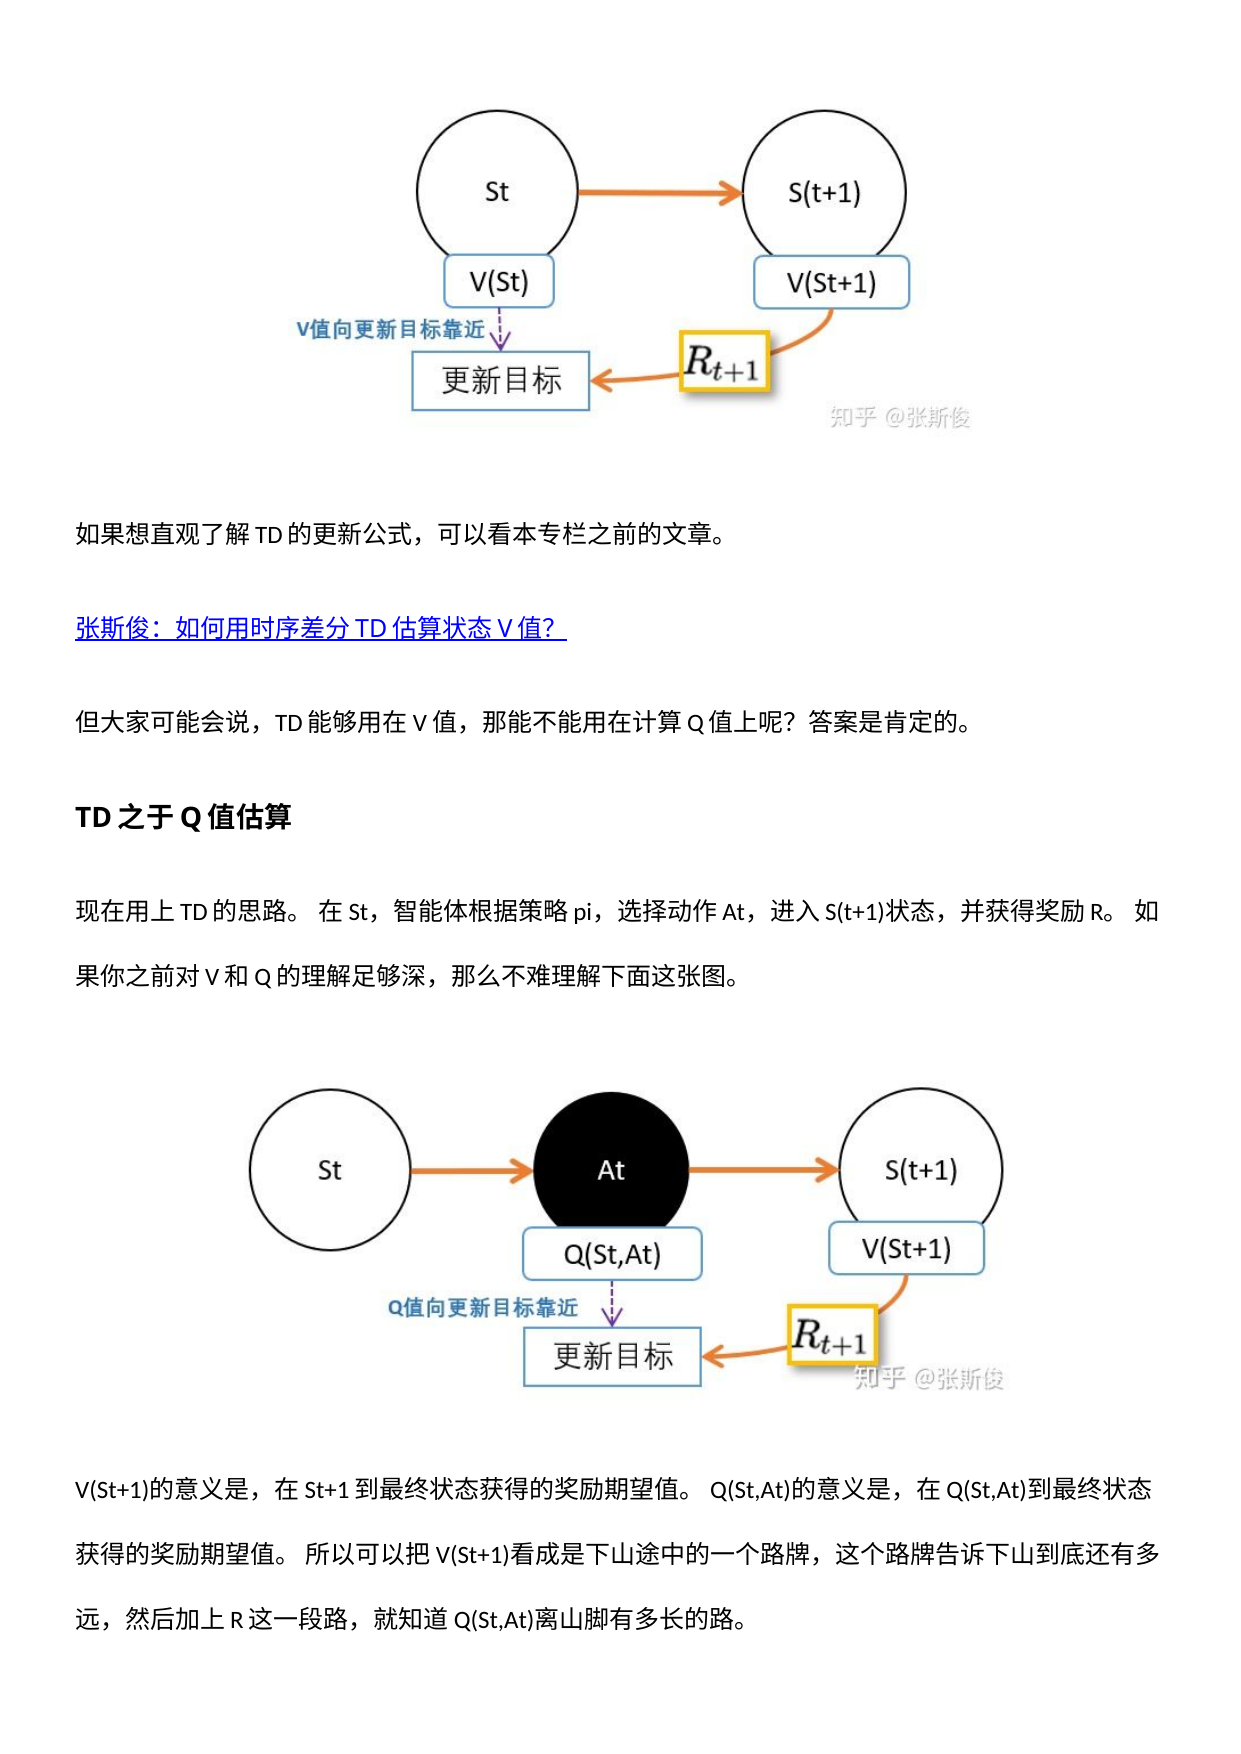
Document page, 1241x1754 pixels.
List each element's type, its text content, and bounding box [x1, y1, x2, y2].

picture [217, 1035, 1024, 1411]
subtitle TD之于Q值估算 [75, 782, 1165, 847]
text 如果想直观了解TD的更新公式，可以看本专栏之前的文章。 [75, 500, 1165, 565]
text 现在用上TD的思路。 在St，智能体根据策略pi，选择动作At，进入S(t+1)状态，并获得奖励R。 如果你之前对V和Q的理解足够深，那么不难理解下面这张图。 [75, 877, 1165, 1007]
text 张斯俊：如何用时序差分TD估算状态V值？​ [75, 594, 1165, 659]
text V(St+1)的意义是，在St+1到最终状态获得的奖励期望值。 Q(St,At)的意义是，在Q(St,At)到最终状态获得的奖励期望值。 所以可以把V(St+1)看成是下山途中的一个路牌，这个路牌告诉下山到底还有多远，然后加上R这一段路，就知道Q(St,At)离山脚有多长的路。 [75, 1455, 1165, 1650]
text 但大家可能会说，TD能够用在V值，那能不能用在计算Q值上呢？答案是肯定的。 [75, 688, 1165, 753]
picture [252, 80, 989, 449]
